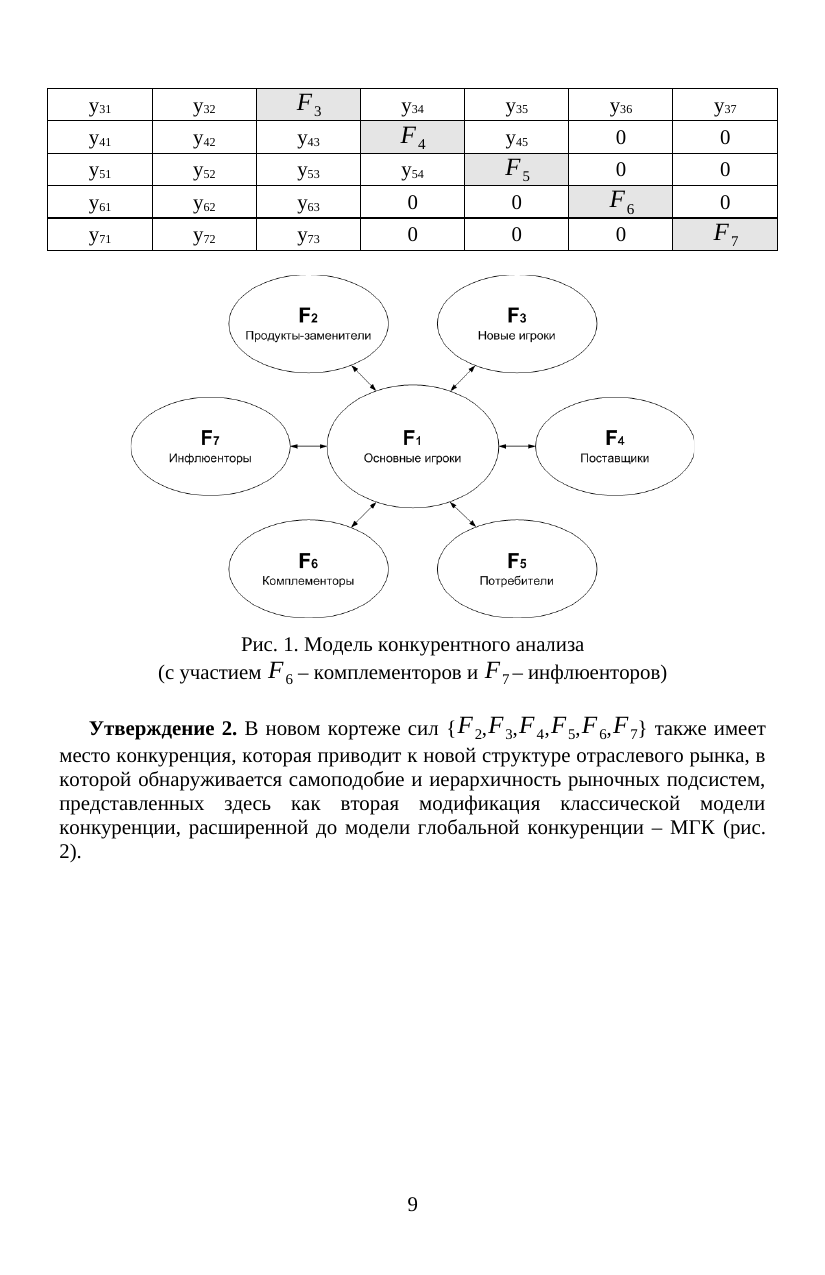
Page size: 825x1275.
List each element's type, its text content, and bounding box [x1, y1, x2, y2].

table_cell y34 [361, 89, 464, 120]
table_cell y37 [673, 89, 777, 120]
table_cell y63 [257, 186, 360, 217]
table_cell 0 [569, 121, 672, 153]
table_cell y32 [153, 89, 256, 120]
table_cell [673, 219, 777, 250]
table_cell y62 [153, 186, 256, 217]
table_cell [465, 154, 568, 185]
table_cell y61 [48, 186, 152, 217]
table_cell 0 [569, 154, 672, 185]
table_cell y71 [48, 219, 152, 250]
table_cell y36 [569, 89, 672, 120]
table_cell 0 [569, 219, 672, 250]
table_cell 0 [673, 186, 777, 217]
table_cell y73 [257, 219, 360, 250]
table_cell [257, 89, 360, 120]
text Рис. 1. Модель конкурентного анализа [59, 632, 766, 656]
table_cell 0 [361, 219, 464, 250]
table_cell [569, 186, 672, 217]
table_cell [361, 121, 464, 153]
picture [130, 275, 695, 618]
table_cell 0 [673, 154, 777, 185]
table_cell y43 [257, 121, 360, 153]
table_cell y45 [465, 121, 568, 153]
table_cell y53 [257, 154, 360, 185]
table_cell y52 [153, 154, 256, 185]
table_cell y54 [361, 154, 464, 185]
table_cell y31 [48, 89, 152, 120]
table_cell y42 [153, 121, 256, 153]
table_cell y35 [465, 89, 568, 120]
table_cell 0 [465, 186, 568, 217]
table_cell y72 [153, 219, 256, 250]
text Утверждение 2. В новом кортеже сил {,,,,,} также имеет место конкуренция, которая приводит к новой структуре отраслевого рынка, в которой обнаруживается самоподобие и иерархичность рыночных подсистем, представленных здесь как вторая модификация классической модели конкуренции, расширенной до модели глобальной конкуренции – МГК (рис. 2). [59, 712, 766, 863]
table_cell 0 [465, 219, 568, 250]
text (с участием – комплементоров и – инфлюенторов) [59, 656, 766, 688]
table_cell y41 [48, 121, 152, 153]
table_cell 0 [361, 186, 464, 217]
table_cell y51 [48, 154, 152, 185]
table_cell 0 [673, 121, 777, 153]
